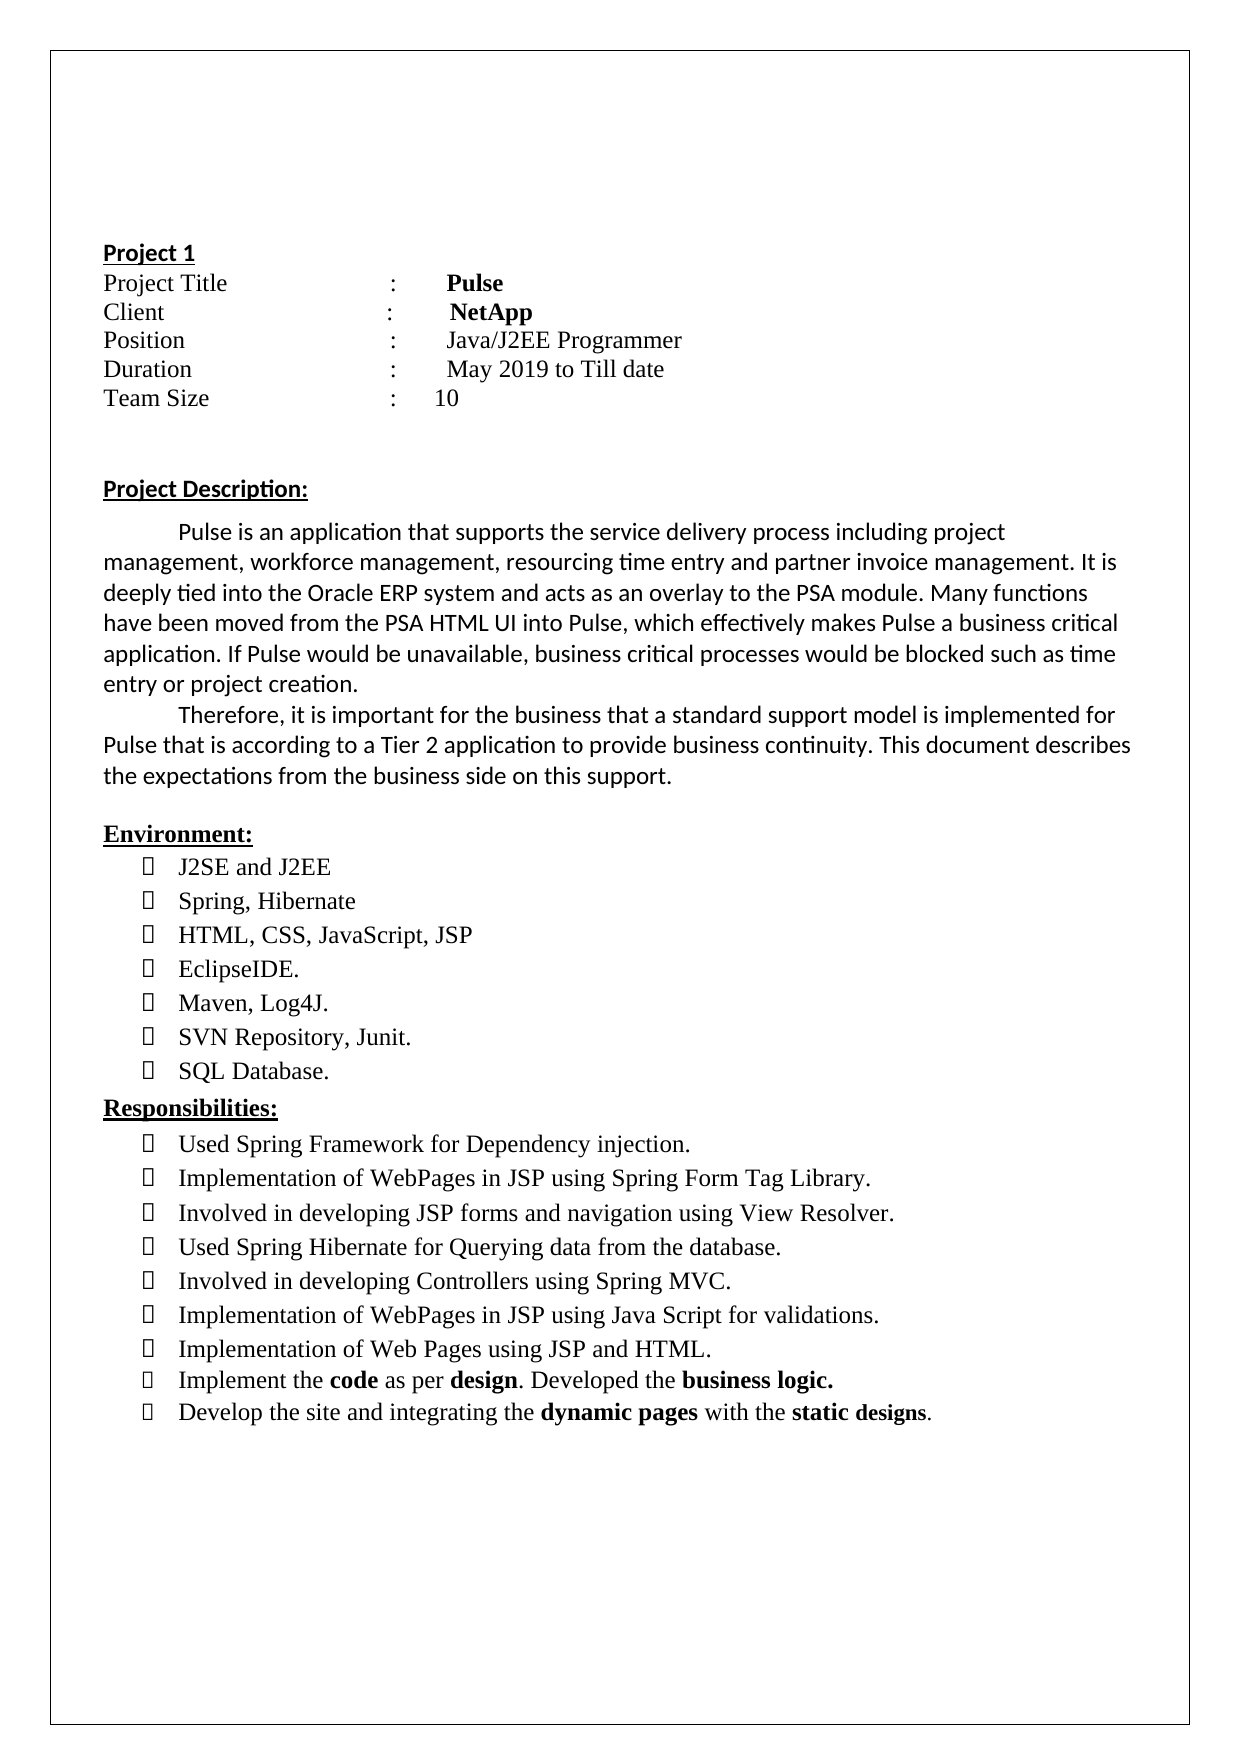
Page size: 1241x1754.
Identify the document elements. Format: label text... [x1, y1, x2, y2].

list Develop the site and integrating the dynamic pages with the static designs. [141, 1396, 1146, 1427]
text Project 1 [103, 237, 1146, 268]
list Implementation of WebPages in JSP using Spring Form Tag Library. [141, 1160, 1146, 1194]
list Implementation of WebPages in JSP using Java Script for validations. [141, 1296, 1146, 1330]
subtitle Environment: [103, 819, 1146, 848]
list SQL Database. [141, 1053, 1146, 1087]
list Spring, Hibernate [141, 882, 1146, 916]
text Therefore, it is important for the business that a standard support model is implemented for Pulse that is according to a Tier 2 application to provide business continuity. This document describes the expectations from the business side on this support. [103, 699, 1146, 791]
list J2SE and J2EE [141, 848, 1146, 882]
text Position : Java/J2EE Programmer [103, 326, 1146, 354]
list Implement the code as per design. Developed the business logic. [141, 1364, 1146, 1396]
list Used Spring Framework for Dependency injection. [141, 1126, 1146, 1160]
list SVN Repository, Junit. [141, 1018, 1146, 1053]
subtitle Project Description: [103, 473, 1146, 503]
list HTML, CSS, JavaScript, JSP [141, 916, 1146, 950]
subtitle Responsibilities: [103, 1093, 1146, 1122]
text Client : NetApp [103, 297, 1146, 326]
list Involved in developing Controllers using Spring MVC. [141, 1262, 1146, 1296]
text Project Title : Pulse [103, 268, 1146, 297]
list Maven, Log4J. [141, 984, 1146, 1018]
list EclipseIDE. [141, 950, 1146, 984]
list Used Spring Hibernate for Querying data from the database. [141, 1228, 1146, 1262]
text Pulse is an application that supports the service delivery process including project management, workforce management, resourcing time entry and partner invoice management. It is deeply tied into the Oracle ERP system and acts as an overlay to the PSA module. Many functions have been moved from the PSA HTML UI into Pulse, which effectively makes Pulse a business critical application. If Pulse would be unavailable, business critical processes would be blocked such as time entry or project creation. [103, 516, 1122, 699]
text Duration : May 2019 to Till date [103, 354, 1146, 383]
list Involved in developing JSP forms and navigation using View Resolver. [141, 1194, 1146, 1228]
text Team Size : 10 [103, 383, 1146, 412]
list Implementation of Web Pages using JSP and HTML. [141, 1330, 1146, 1364]
